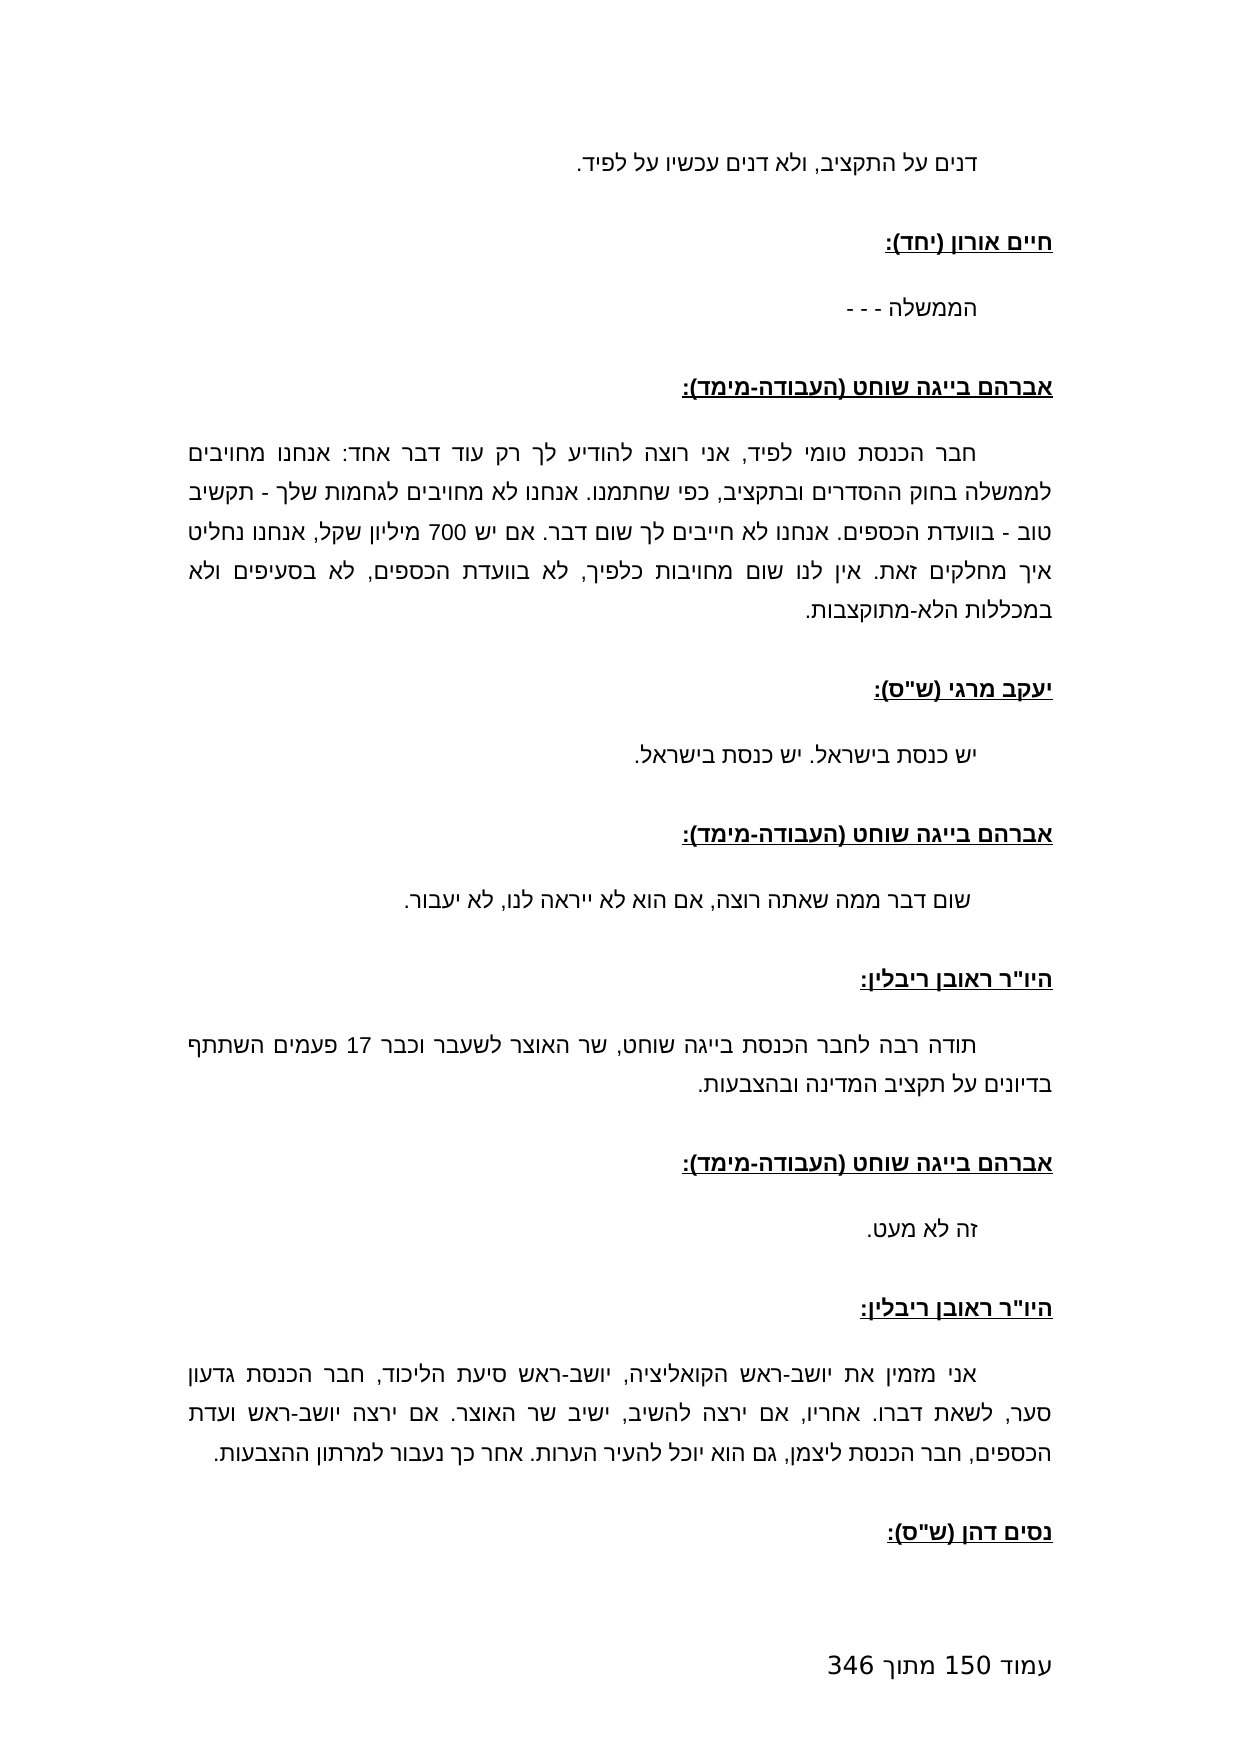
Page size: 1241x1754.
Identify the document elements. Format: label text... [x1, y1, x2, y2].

text דנים על התקציב, ולא דנים עכשיו על לפיד. [187, 150, 1053, 176]
text היו"ר ראובן ריבלין: [187, 1295, 1053, 1321]
text חבר הכנסת טומי לפיד, אני רוצה להודיע לך רק עוד דבר אחד: אנחנו מחויבים לממשלה בחוק ההסדרים ובתקציב, כפי שחתמנו. אנחנו לא מחויבים לגחמות שלך - תקשיב טוב - בוועדת הכספים. אנחנו לא חייבים לך שום דבר. אם יש 700 מיליון שקל, אנחנו נחליט איך מחלקים זאת. אין לנו שום מחויבות כלפיך, לא בוועדת הכספים, לא בסעיפים ולא במכללות הלא-מתוקצבות. [187, 439, 1053, 624]
text אברהם בייגה שוחט (העבודה-מימד): [187, 1150, 1053, 1177]
text יש כנסת בישראל. יש כנסת בישראל. [187, 742, 1053, 769]
text אני מזמין את יושב-ראש הקואליציה, יושב-ראש סיעת הליכוד, חבר הכנסת גדעון סער, לשאת דברו. אחריו, אם ירצה להשיב, ישיב שר האוצר. אם ירצה יושב-ראש ועדת הכספים, חבר הכנסת ליצמן, גם הוא יוכל להעיר הערות. אחר כך נעבור למרתון ההצבעות. [187, 1361, 1053, 1466]
text יעקב מרגי (ש"ס): [187, 676, 1053, 703]
text הממשלה - - - [187, 295, 1053, 321]
text תודה רבה לחבר הכנסת בייגה שוחט, שר האוצר לשעבר וכבר 17 פעמים השתתף בדיונים על תקציב המדינה ובהצבעות. [187, 1032, 1053, 1098]
text נסים דהן (ש"ס): [187, 1519, 1053, 1545]
text אברהם בייגה שוחט (העבודה-מימד): [187, 821, 1053, 848]
text היו"ר ראובן ריבלין: [187, 966, 1053, 992]
text זה לא מעט. [187, 1216, 1053, 1242]
text אברהם בייגה שוחט (העבודה-מימד): [187, 374, 1053, 400]
text שום דבר ממה שאתה רוצה, אם הוא לא ייראה לנו, לא יעבור. [187, 887, 1053, 913]
text חיים אורון (יחד): [187, 229, 1053, 255]
